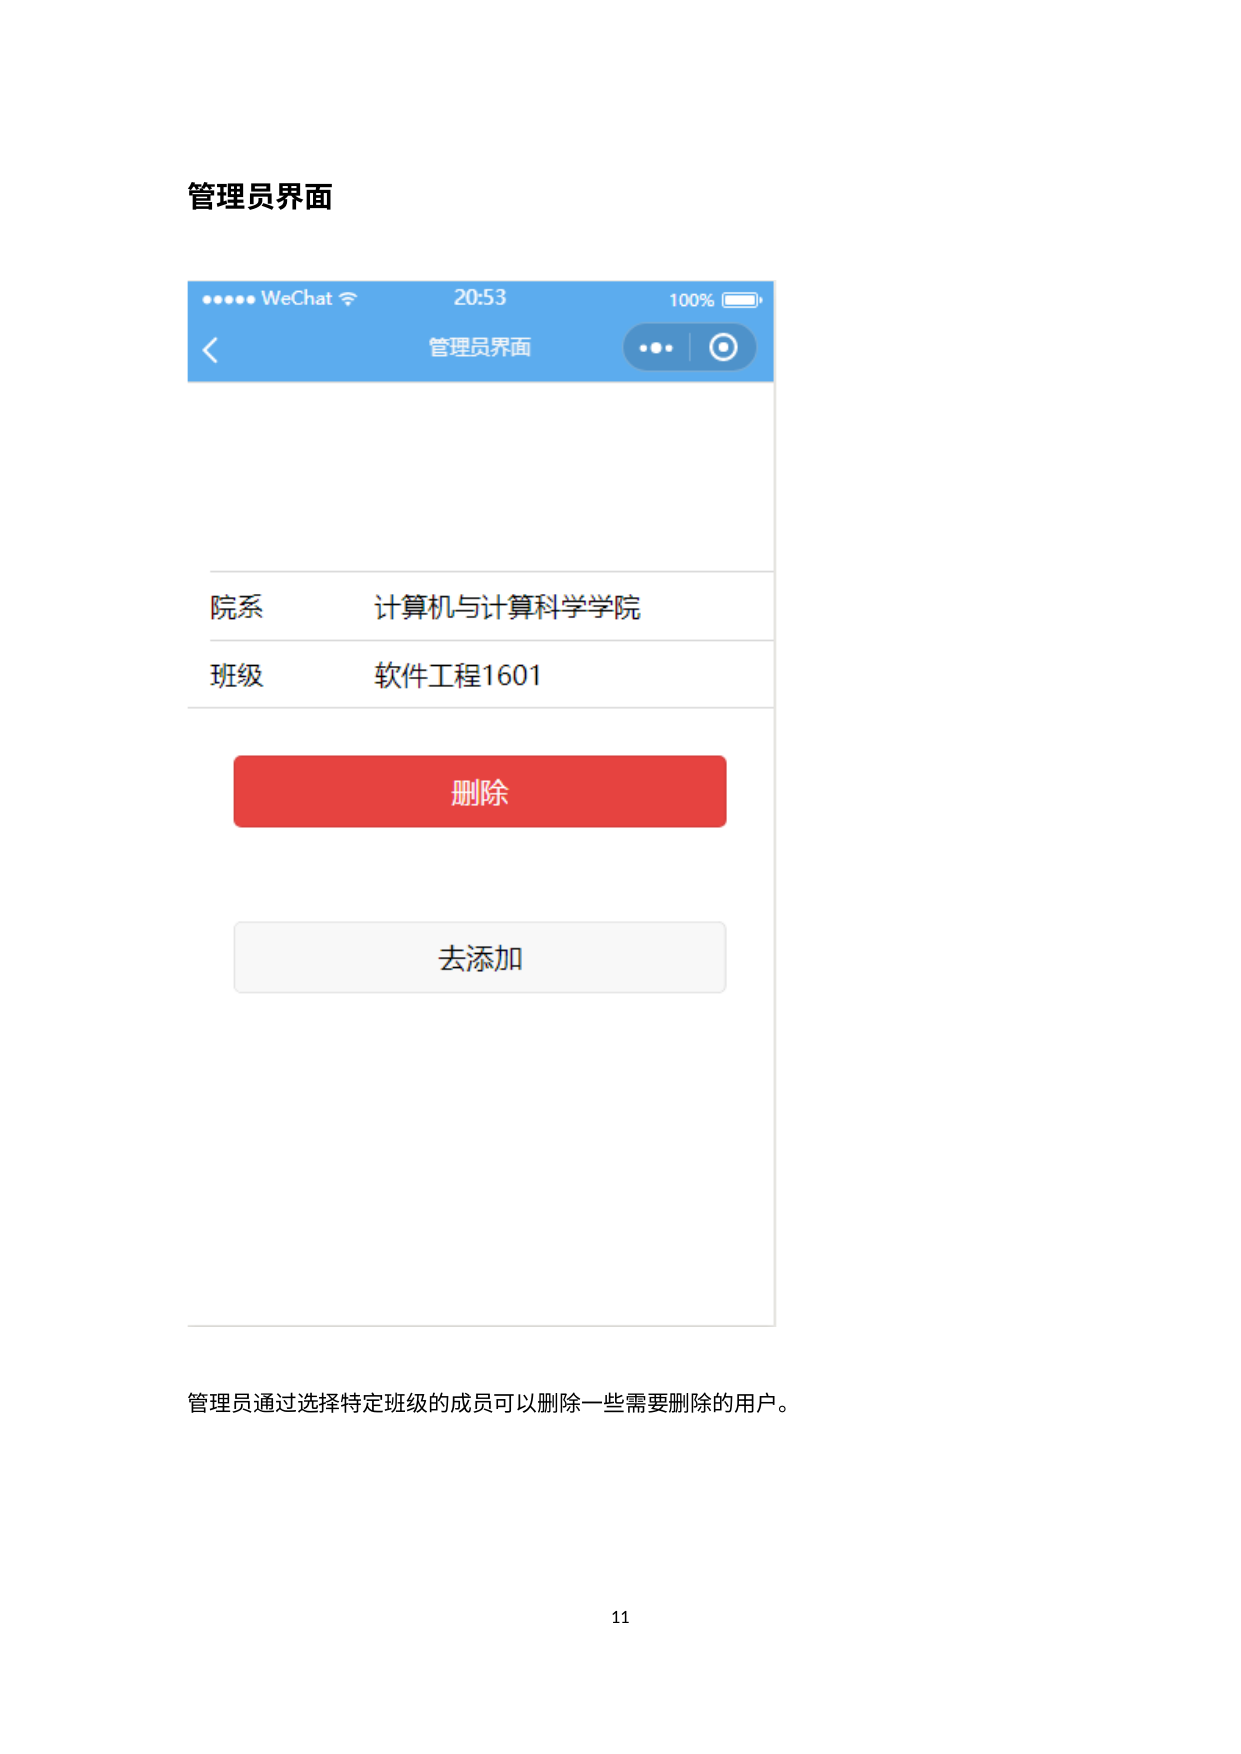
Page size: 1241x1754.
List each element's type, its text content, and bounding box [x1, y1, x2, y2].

picture [187, 280, 777, 1327]
text 管理员通过选择特定班级的成员可以删除一些需要删除的用户。 [187, 1386, 1053, 1418]
subtitle 管理员界面 [187, 162, 1053, 227]
